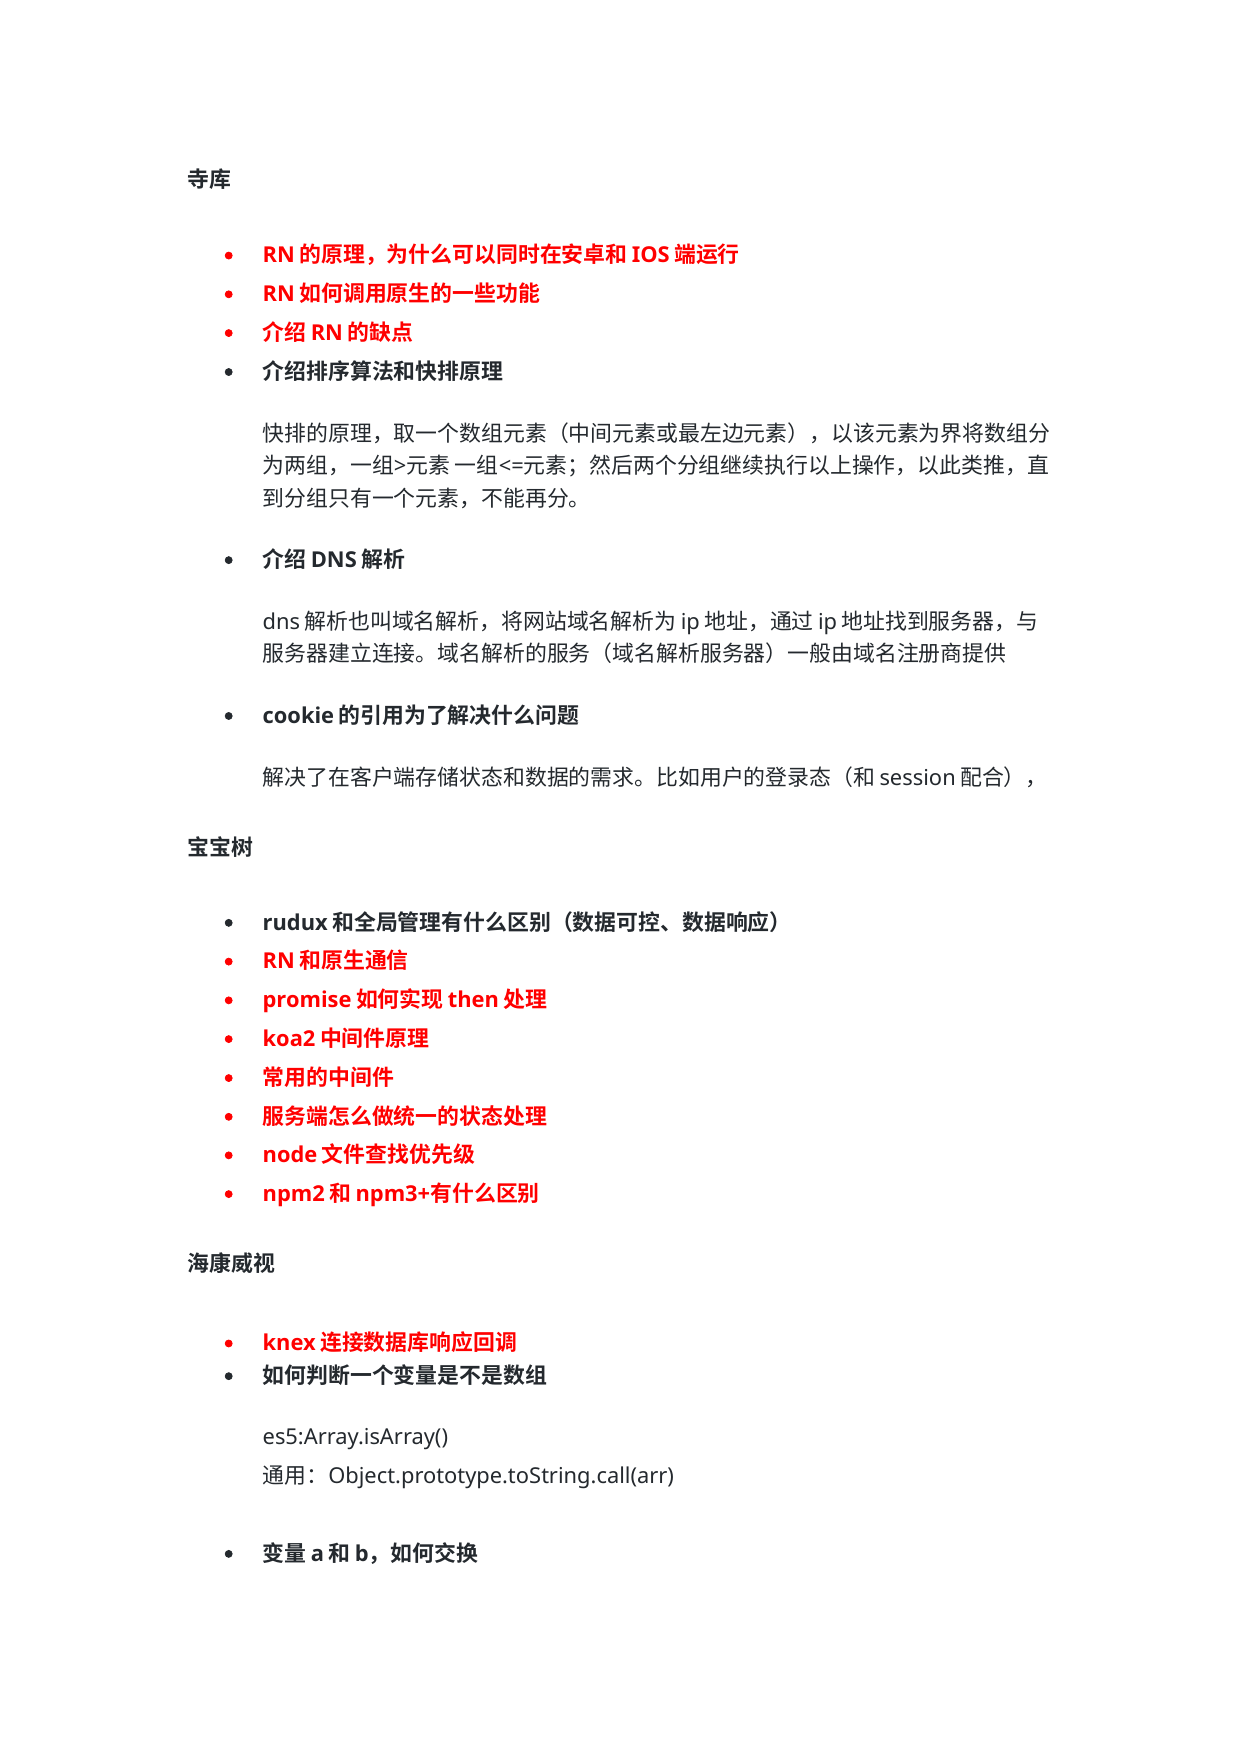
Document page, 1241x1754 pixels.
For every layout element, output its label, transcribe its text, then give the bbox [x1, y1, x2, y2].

list koa2中间件原理 [225, 1021, 1053, 1053]
list knex连接数据库响应回调 [225, 1325, 1053, 1358]
list 变量a和b，如何交换 [225, 1536, 1053, 1568]
list node文件查找优先级 [225, 1137, 1053, 1169]
text es5:Array.isArray() [262, 1419, 1053, 1452]
list npm2和npm3+有什么区别 [225, 1176, 1053, 1208]
text 快排的原理，取一个数组元素（中间元素或最左边元素），以该元素为界将数组分为两组，一组>元素 一组<=元素；然后两个分组继续执行以上操作，以此类推，直到分组只有一个元素，不能再分。 [262, 415, 1053, 513]
list 常用的中间件 [225, 1059, 1053, 1092]
list 如何判断一个变量是不是数组 [225, 1358, 1053, 1390]
list rudux和全局管理有什么区别（数据可控、数据响应） [225, 904, 1053, 937]
list cookie的引用为了解决什么问题 [225, 698, 1053, 730]
subtitle 宝宝树 [187, 829, 1053, 862]
list 介绍DNS解析 [225, 542, 1053, 574]
subtitle 寺库 [187, 162, 1053, 194]
text 通用：Object.prototype.toString.call(arr) [262, 1458, 1053, 1491]
list 介绍RN的缺点 [225, 315, 1053, 347]
text 解决了在客户端存储状态和数据的需求。比如用户的登录态（和session配合）， [262, 759, 1053, 792]
list 服务端怎么做统一的状态处理 [225, 1098, 1053, 1131]
subtitle 海康威视 [187, 1246, 1053, 1278]
text dns解析也叫域名解析，将网站域名解析为ip地址，通过ip地址找到服务器，与服务器建立连接。域名解析的服务（域名解析服务器）一般由域名注册商提供 [262, 603, 1053, 668]
list promise如何实现then处理 [225, 982, 1053, 1014]
list RN如何调用原生的一些功能 [225, 276, 1053, 308]
list RN和原生通信 [225, 943, 1053, 976]
list RN的原理，为什么可以同时在安卓和IOS端运行 [225, 237, 1053, 270]
list 介绍排序算法和快排原理 [225, 353, 1053, 386]
